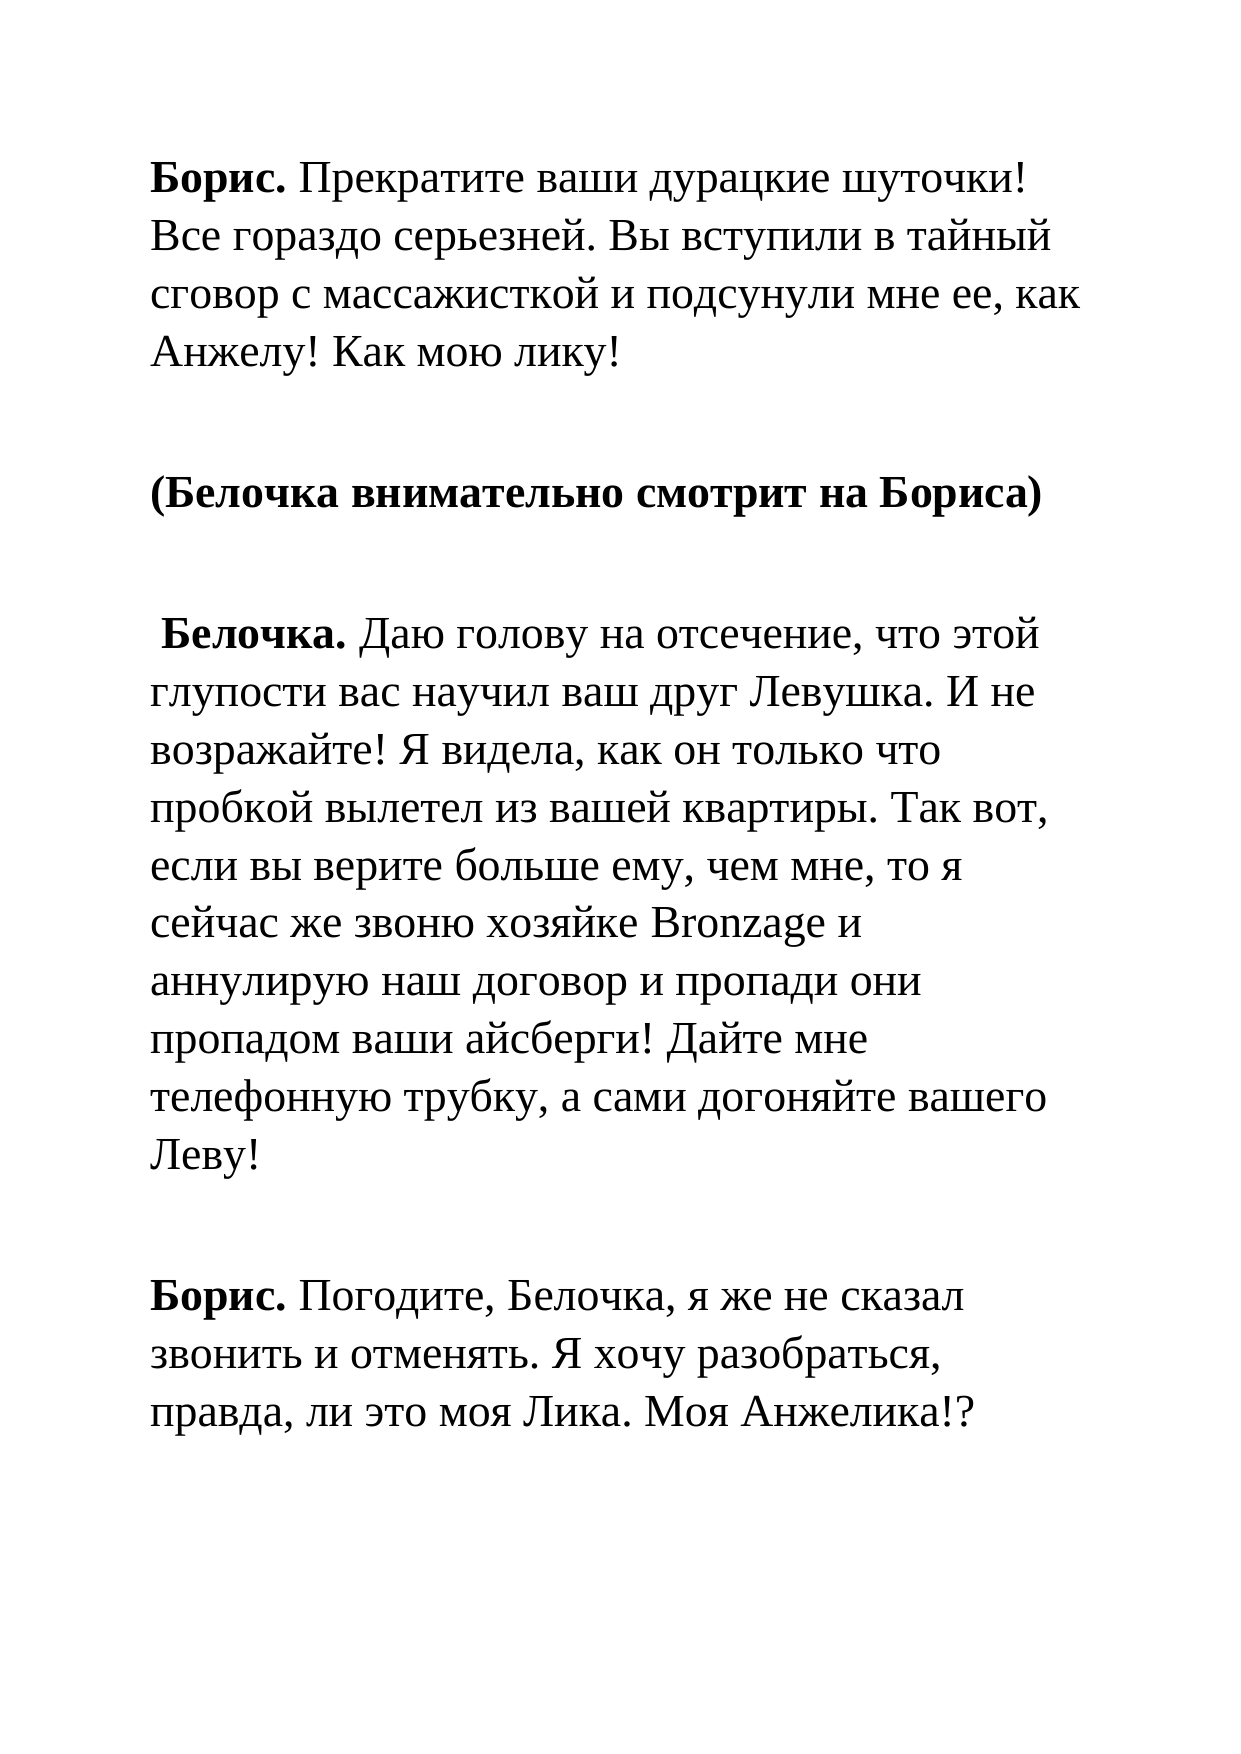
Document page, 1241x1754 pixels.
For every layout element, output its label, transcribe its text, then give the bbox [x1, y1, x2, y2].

text Борис. Погодите, Белочка, я же не сказал звонить и отменять. Я хочу разобраться, правда, ли это моя Лика. Моя Анжелика!? [150, 1267, 1090, 1436]
text Белочка. Даю голову на отсечение, что этой глупости вас научил ваш друг Левушка. И не возражайте! Я видела, как он только что пробкой вылетел из вашей квартиры. Так вот, если вы верите больше ему, чем мне, то я сейчас же звоню хозяйке Bronzage и аннулирую наш договор и пропади они пропадом ваши айсберги! Дайте мне телефонную трубку, а сами догоняйте вашего Леву! [150, 605, 1090, 1179]
text Борис. Прекратите ваши дурацкие шуточки! Все гораздо серьезней. Вы вступили в тайный сговор с массажисткой и подсунули мне ее, как Анжелу! Как мою лику! [150, 150, 1090, 376]
text (Белочка внимательно смотрит на Бориса) [150, 464, 1090, 517]
